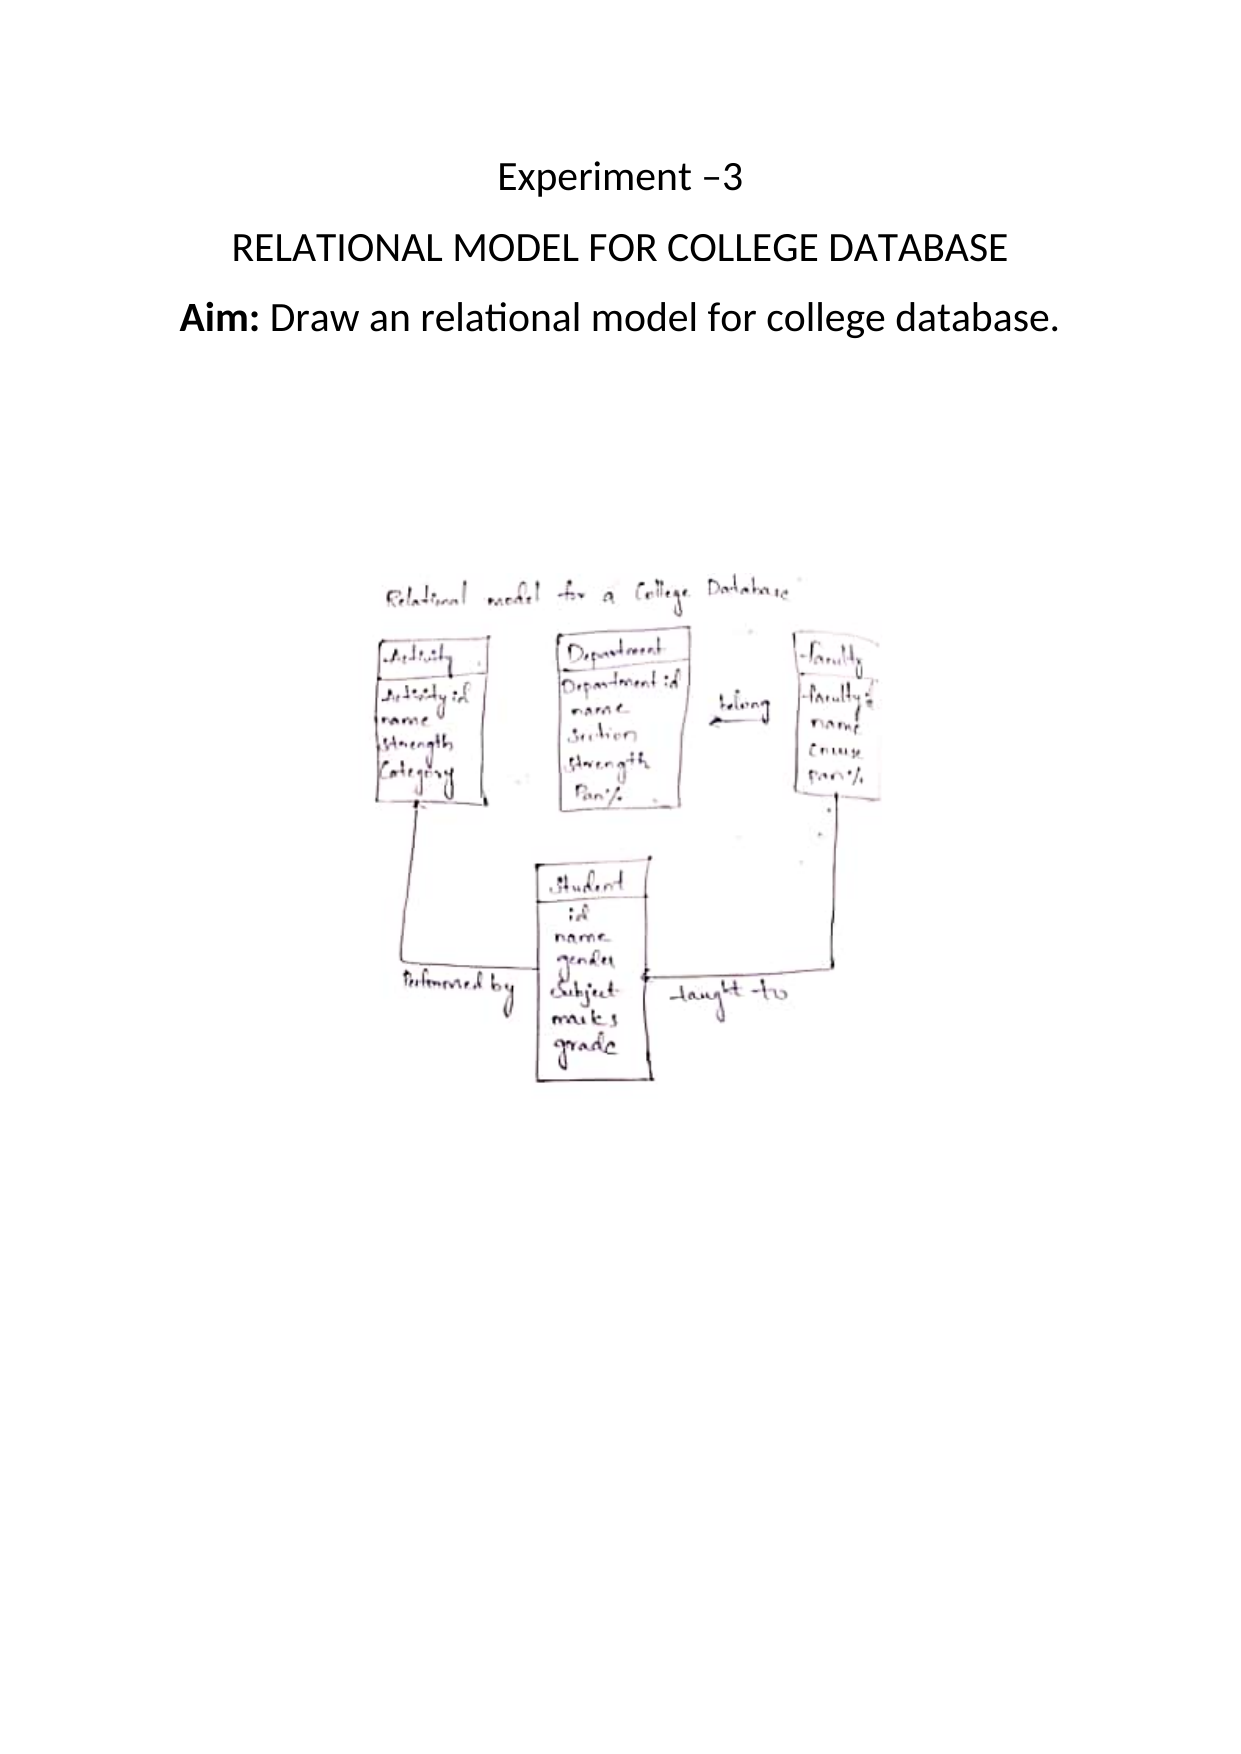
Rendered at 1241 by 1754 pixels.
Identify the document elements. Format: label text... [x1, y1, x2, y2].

text Experiment –3 [150, 150, 1090, 201]
text RELATIONAL MODEL FOR COLLEGE DATABASE [150, 221, 1090, 271]
text Aim: Draw an relational model for college database. [150, 291, 1090, 342]
picture [357, 573, 883, 1111]
